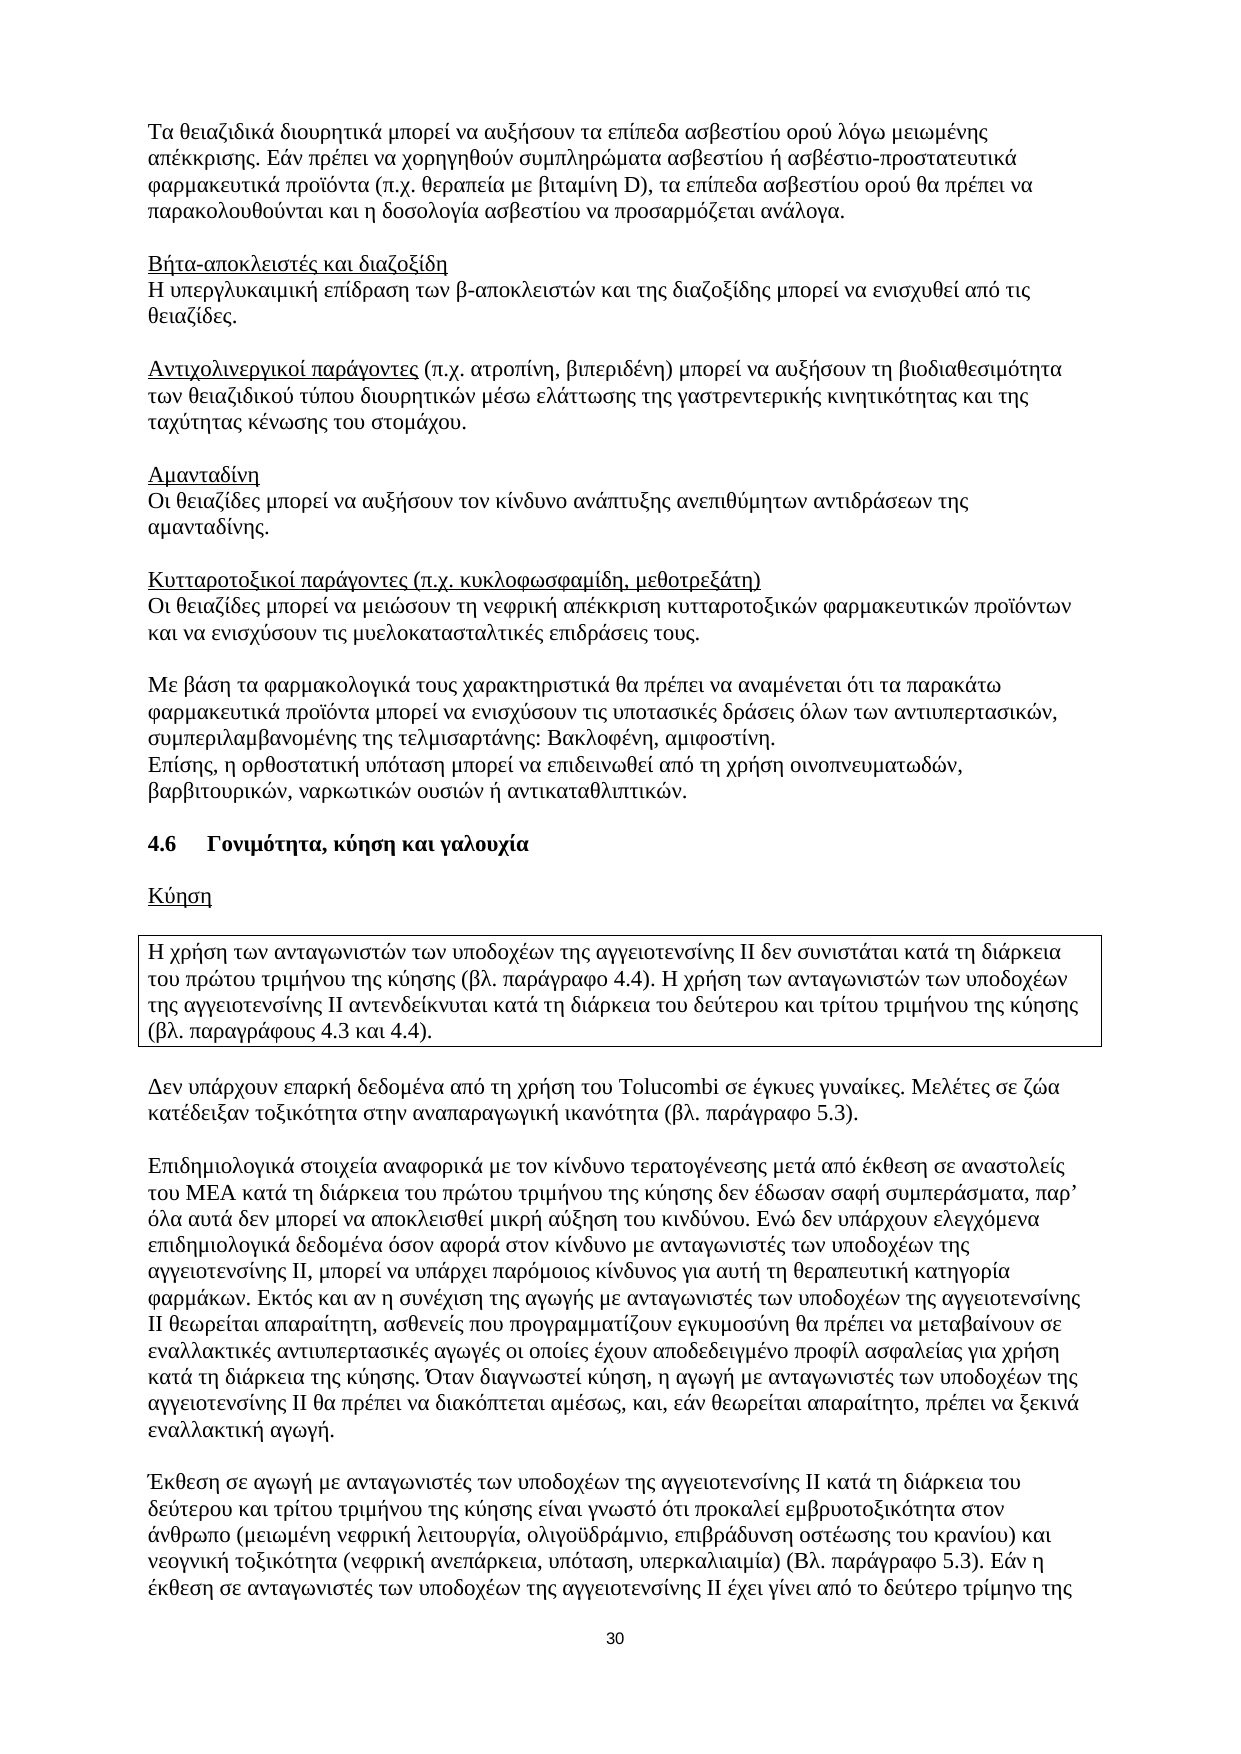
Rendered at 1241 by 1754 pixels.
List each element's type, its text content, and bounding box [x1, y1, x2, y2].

text Αμανταδίνη [148, 461, 1092, 487]
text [148, 1468, 1092, 1600]
text Με βάση τα φαρμακολογικά τους χαρακτηριστικά θα πρέπει να αναμένεται ότι τα παρακάτω φαρμακευτικά προϊόντα μπορεί να ενισχύσουν τις υποτασικές δράσεις όλων των αντιυπερτασικών, συμπεριλαμβανομένης της τελμισαρτάνης: Βακλοφένη, αμιφοστίνη. [148, 672, 1092, 751]
text Η χρήση των ανταγωνιστών των υποδοχέων της αγγειοτενσίνης ΙΙ δεν συνιστάται κατά τη διάρκεια του πρώτου τριμήνου της κύησης (βλ. παράγραφο 4.4). Η χρήση των ανταγωνιστών των υποδοχέων της αγγειοτενσίνης ΙΙ αντενδείκνυται κατά τη διάρκεια του δεύτερου και τρίτου τριμήνου της κύησης (βλ. παραγράφους 4.3 και 4.4). [139, 936, 1101, 1046]
text Οι θειαζίδες μπορεί να αυξήσουν τον κίνδυνο ανάπτυξης ανεπιθύμητων αντιδράσεων της αμανταδίνης. [148, 487, 1092, 540]
text Η υπεργλυκαιμική επίδραση των β-αποκλειστών και της διαζοξίδης μπορεί να ενισχυθεί από τις θειαζίδες. [148, 276, 1092, 329]
text Επίσης, η ορθοστατική υπόταση μπορεί να επιδεινωθεί από τη χρήση οινοπνευματωδών, βαρβιτουρικών, ναρκωτικών ουσιών ή αντικαταθλιπτικών. [148, 751, 1092, 803]
text Τα θειαζιδικά διουρητικά μπορεί να αυξήσουν τα επίπεδα ασβεστίου ορού λόγω μειωμένης απέκκρισης. Εάν πρέπει να χορηγηθούν συμπληρώματα ασβεστίου ή ασβέστιο-προστατευτικά φαρμακευτικά προϊόντα (π.χ. θεραπεία με βιταμίνη D), τα επίπεδα ασβεστίου ορού θα πρέπει να παρακολουθούνται και η δοσολογία ασβεστίου να προσαρμόζεται ανάλογα. [148, 118, 1092, 223]
text Επιδημιολογικά στοιχεία αναφορικά με τον κίνδυνο τερατογένεσης μετά από έκθεση σε αναστολείς του ΜΕΑ κατά τη διάρκεια του πρώτου τριμήνου της κύησης δεν έδωσαν σαφή συμπεράσματα, παρ’ όλα αυτά δεν μπορεί να αποκλεισθεί μικρή αύξηση του κινδύνου. Ενώ δεν υπάρχουν ελεγχόμενα επιδημιολογικά δεδομένα όσον αφορά στον κίνδυνο με ανταγωνιστές των υποδοχέων της αγγειοτενσίνης ΙΙ, μπορεί να υπάρχει παρόμοιος κίνδυνος για αυτή τη θεραπευτική κατηγορία φαρμάκων. Εκτός και αν η συνέχιση της αγωγής με ανταγωνιστές των υποδοχέων της αγγειοτενσίνης ΙΙ θεωρείται απαραίτητη, ασθενείς που προγραμματίζουν εγκυμοσύνη θα πρέπει να μεταβαίνουν σε εναλλακτικές αντιυπερτασικές αγωγές οι οποίες έχουν αποδεδειγμένο προφίλ ασφαλείας για χρήση κατά τη διάρκεια της κύησης. Όταν διαγνωστεί κύηση, η αγωγή με ανταγωνιστές των υποδοχέων της αγγειοτενσίνης ΙΙ θα πρέπει να διακόπτεται αμέσως, και, εάν θεωρείται απαραίτητο, πρέπει να ξεκινά εναλλακτική αγωγή. [148, 1152, 1092, 1442]
text Κυτταροτοξικοί παράγοντες (π.χ. κυκλοφωσφαμίδη, μεθοτρεξάτη) [148, 566, 1092, 592]
text Δεν υπάρχουν επαρκή δεδομένα από τη χρήση του Tolucombi σε έγκυες γυναίκες. Μελέτες σε ζώα κατέδειξαν τοξικότητα στην αναπαραγωγική ικανότητα (βλ. παράγραφο 5.3). [148, 1073, 1092, 1126]
text Βήτα-αποκλειστές και διαζοξίδη [148, 250, 1092, 276]
text Οι θειαζίδες μπορεί να μειώσουν τη νεφρική απέκκριση κυτταροτοξικών φαρμακευτικών προϊόντων και να ενισχύσουν τις μυελοκατασταλτικές επιδράσεις τους. [148, 592, 1092, 645]
text Αντιχολινεργικοί παράγοντες (π.χ. ατροπίνη, βιπεριδένη) μπορεί να αυξήσουν τη βιοδιαθεσιμότητα των θειαζιδικού τύπου διουρητικών μέσω ελάττωσης της γαστρεντερικής κινητικότητας και της ταχύτητας κένωσης του στομάχου. [148, 355, 1092, 434]
text 4.6 Γονιμότητα, κύηση και γαλουχία [148, 830, 1092, 856]
text Κύηση [148, 882, 1092, 909]
